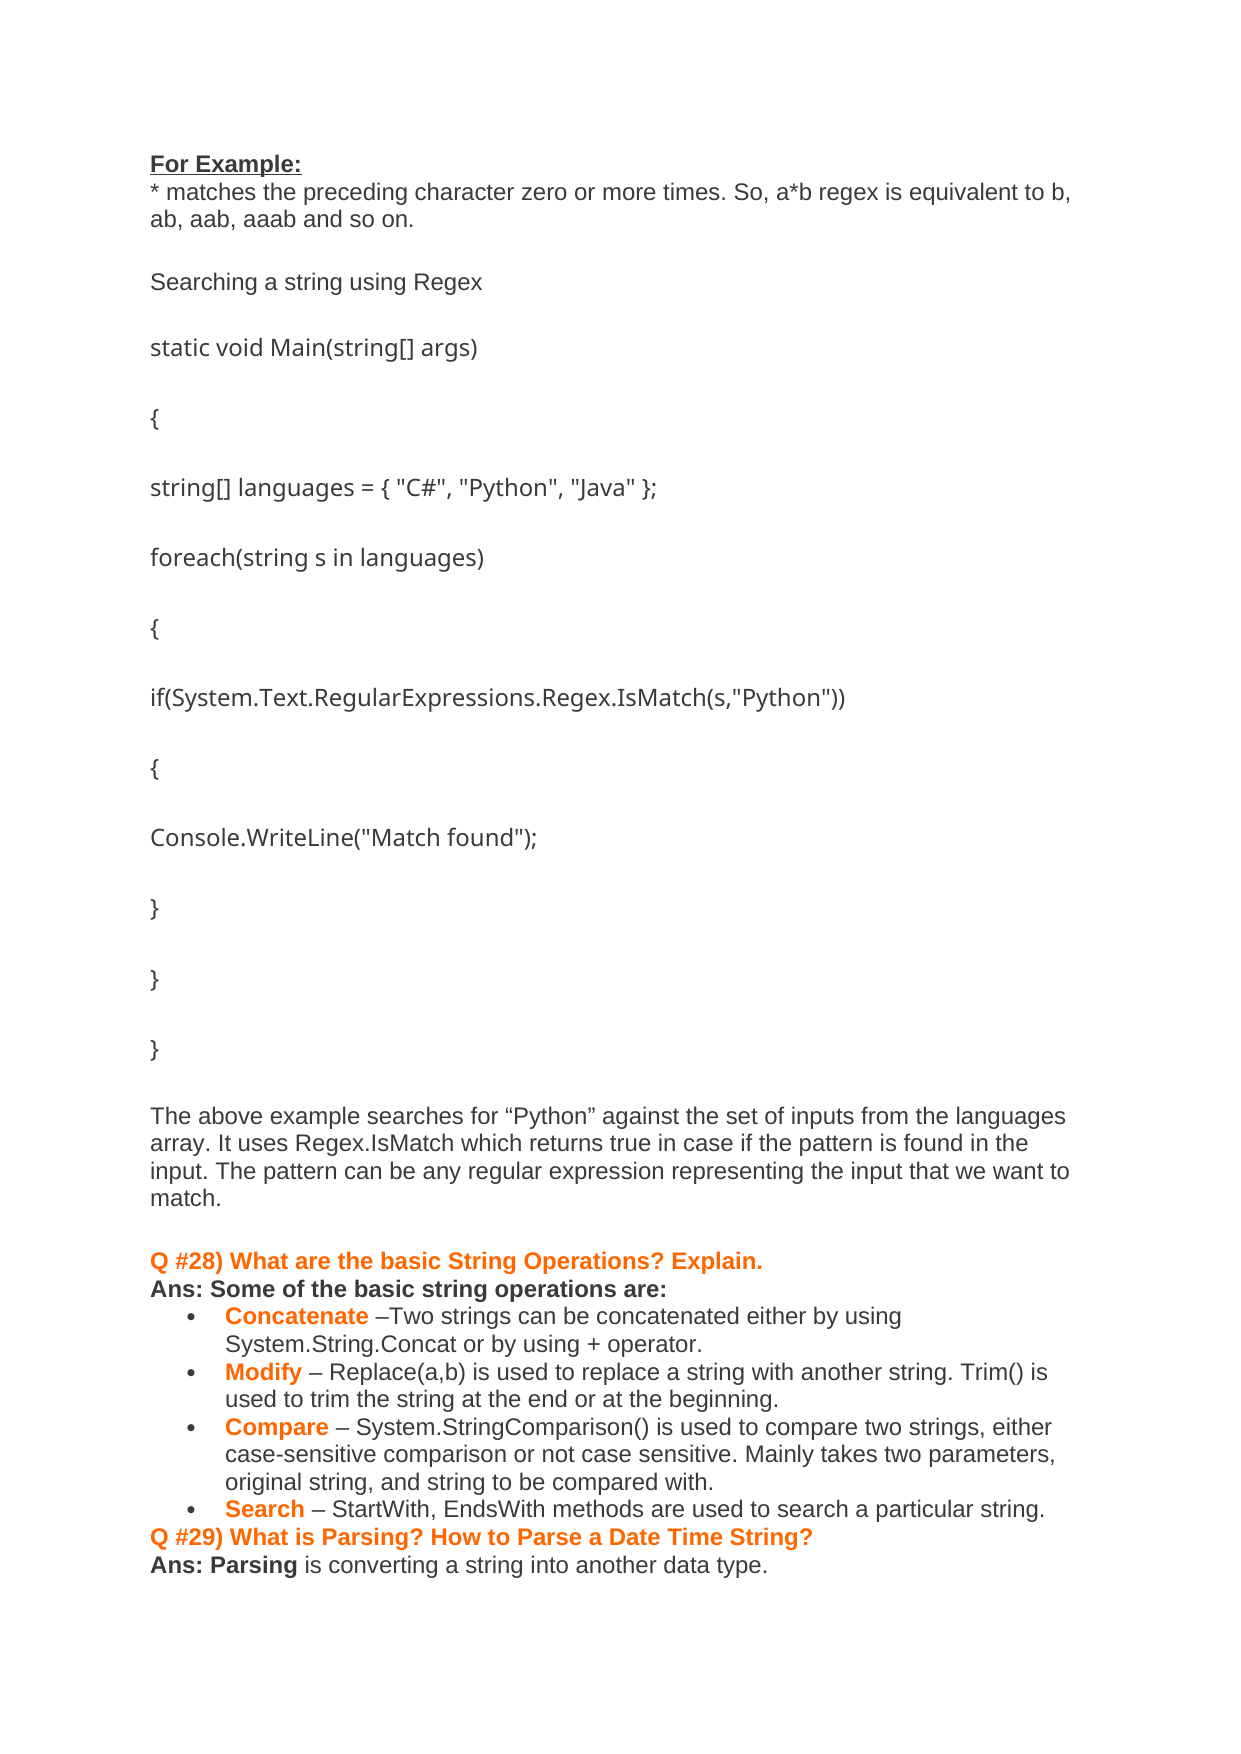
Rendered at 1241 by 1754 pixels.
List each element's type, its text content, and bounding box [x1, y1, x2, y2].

list Search – StartWith, EndsWith methods are used to search a particular string. [187, 1495, 1090, 1523]
text For Example: [150, 150, 1090, 178]
text Q #28) What are the basic String Operations? Explain. [150, 1247, 1090, 1274]
text * matches the preceding character zero or more times. So, a*b regex is equivalent to b, ab, aab, aaab and so on. [150, 178, 1090, 233]
text { [150, 401, 1090, 433]
text { [150, 611, 1090, 643]
list Concatenate –Two strings can be concatenated either by using System.String.Concat or by using + operator. [187, 1302, 1090, 1357]
text } [150, 961, 1090, 994]
text The above example searches for “Python” against the set of inputs from the languages array. It uses Regex.IsMatch which returns true in case if the pattern is found in the input. The pattern can be any regular expression representing the input that we want to match. [150, 1102, 1090, 1212]
text foreach(string s in languages) [150, 541, 1090, 573]
list Compare – System.StringComparison() is used to compare two strings, either case-sensitive comparison or not case sensitive. Mainly takes two parameters, original string, and string to be compared with. [187, 1413, 1090, 1495]
text Console.WriteLine("Match found"); [150, 821, 1090, 854]
list Modify – Replace(a,b) is used to replace a string with another string. Trim() is used to trim the string at the end or at the beginning. [187, 1357, 1090, 1413]
text { [150, 751, 1090, 784]
text Ans: Some of the basic string operations are: [150, 1274, 1090, 1302]
text if(System.Text.RegularExpressions.Regex.IsMatch(s,"Python")) [150, 681, 1090, 713]
text Q #29) What is Parsing? How to Parse a Date Time String? [150, 1523, 1090, 1551]
text string[] languages = { "C#", "Python", "Java" }; [150, 471, 1090, 503]
text } [150, 891, 1090, 924]
text } [150, 1031, 1090, 1064]
text static void Main(string[] args) [150, 330, 1090, 363]
text Searching a string using Regex [150, 268, 1090, 295]
text Ans: Parsing is converting a string into another data type. [150, 1551, 1090, 1578]
